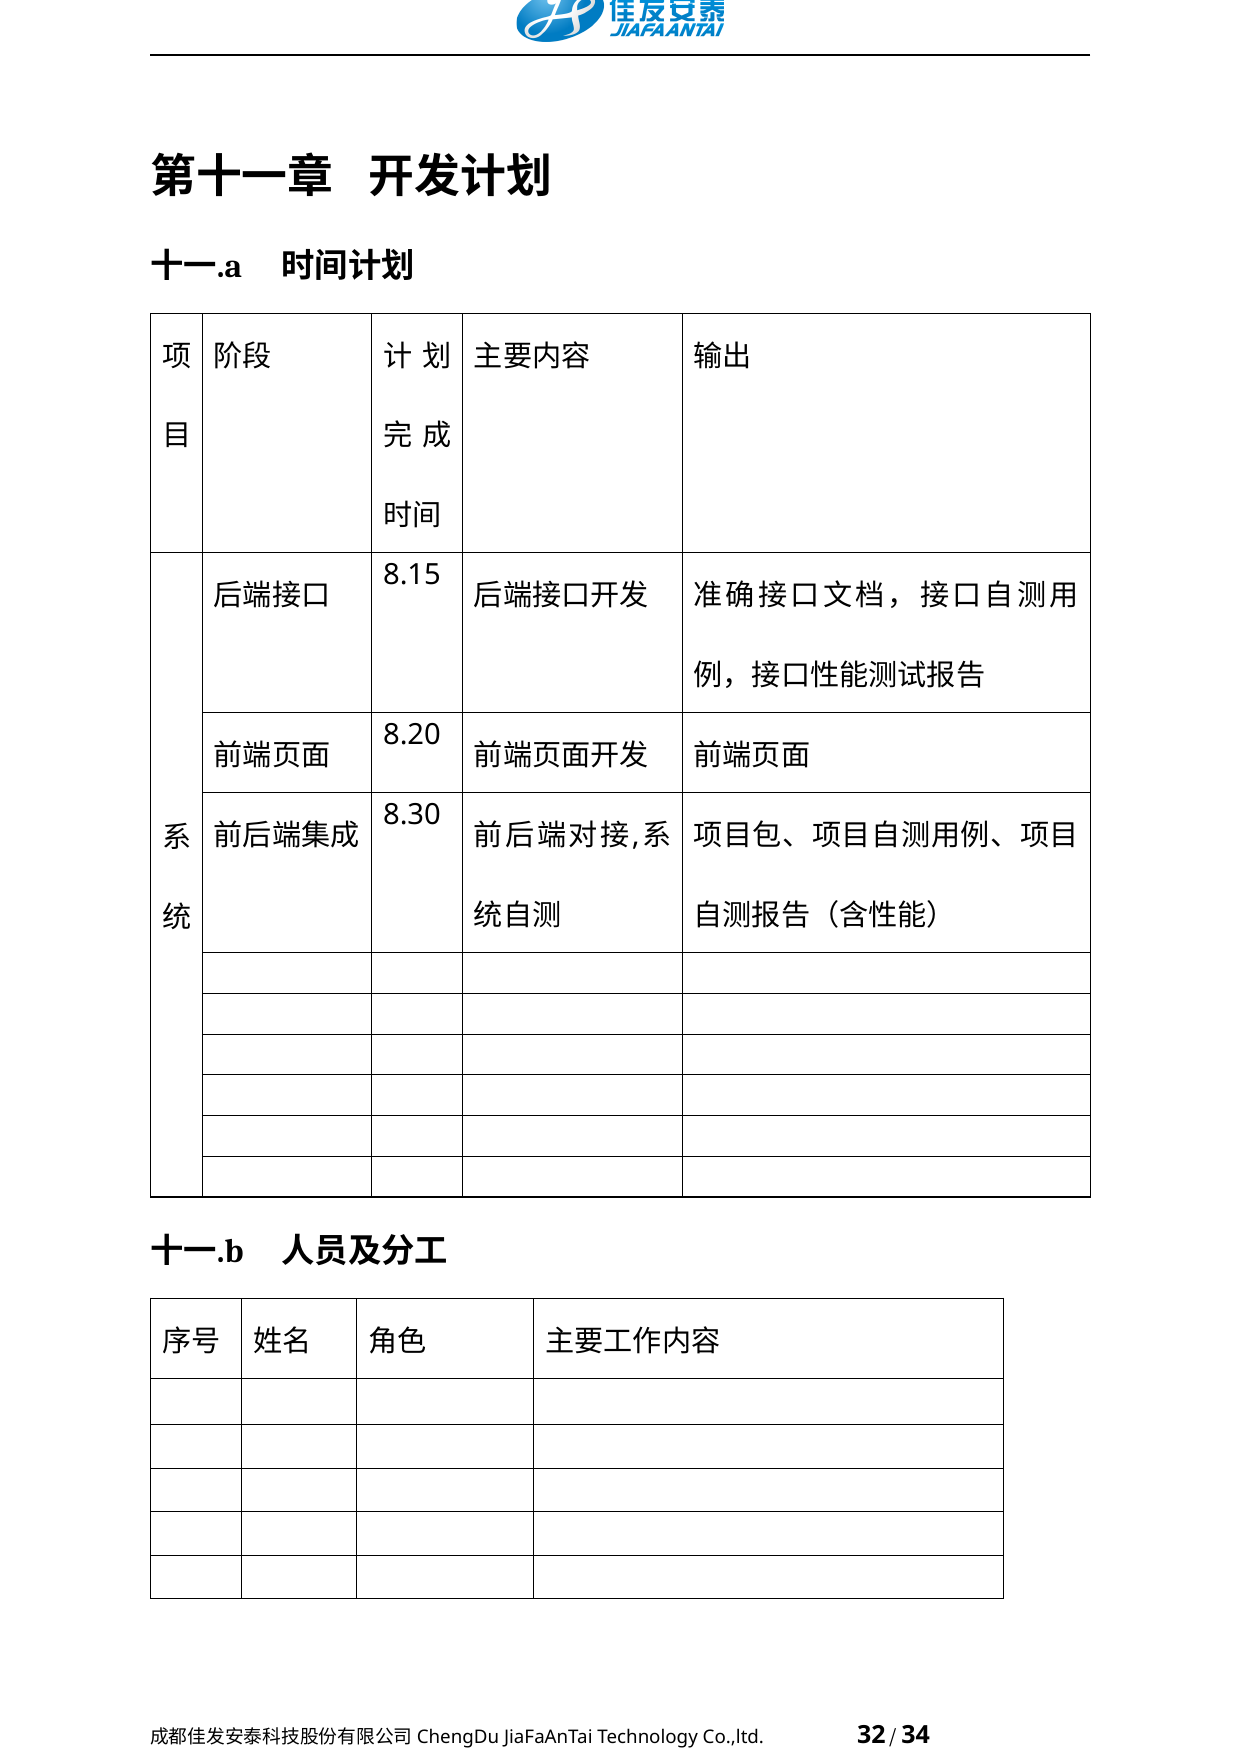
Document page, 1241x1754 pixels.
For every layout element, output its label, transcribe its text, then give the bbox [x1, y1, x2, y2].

table_cell [372, 1116, 462, 1156]
table_cell [463, 1116, 682, 1156]
table_header 阶段 [203, 314, 371, 552]
table_cell [683, 1035, 1090, 1074]
table_cell [203, 953, 371, 993]
table_cell [372, 1157, 462, 1196]
subtitle 时间计划 [150, 223, 1090, 302]
table_header 主要内容 [463, 314, 682, 552]
table_cell [683, 994, 1090, 1033]
table_cell 8.30 [372, 793, 462, 952]
table_cell [357, 1512, 533, 1555]
table_cell [463, 1075, 682, 1115]
table_cell [534, 1425, 1003, 1468]
table_cell [151, 1512, 241, 1555]
table_cell [463, 1035, 682, 1074]
table_header 序号 [151, 1299, 241, 1378]
table_cell [534, 1556, 1003, 1598]
table_cell [683, 1116, 1090, 1156]
table_cell [242, 1425, 356, 1468]
table_cell [203, 1157, 371, 1196]
subtitle 人员及分工 [150, 1208, 1090, 1287]
table_cell [463, 1157, 682, 1196]
table_cell [203, 1116, 371, 1156]
table_cell [534, 1469, 1003, 1511]
table_cell [463, 994, 682, 1033]
table_cell 前端页面 [203, 713, 371, 792]
table_cell 前端页面开发 [463, 713, 682, 792]
table_cell [357, 1469, 533, 1511]
table_cell [372, 953, 462, 993]
table_header 角色 [357, 1299, 533, 1378]
table_cell 项目包、项目自测用例、项目自测报告（含性能） [683, 793, 1090, 952]
table_cell [372, 1035, 462, 1074]
table_cell [463, 953, 682, 993]
table_cell [242, 1379, 356, 1424]
table_header 项目 [151, 314, 202, 552]
table_cell [357, 1379, 533, 1424]
table_cell [242, 1556, 356, 1598]
table_cell [151, 1379, 241, 1424]
table_cell 后端接口 [203, 553, 371, 712]
table_cell [683, 1075, 1090, 1115]
subtitle 开发计划 [150, 133, 1090, 213]
table_header 输出 [683, 314, 1090, 552]
table_header 主要工作内容 [534, 1299, 1003, 1378]
table_cell 后端接口开发 [463, 553, 682, 712]
table_cell 准确接口文档，接口自测用例，接口性能测试报告 [683, 553, 1090, 712]
table_cell [151, 1556, 241, 1598]
table_cell [357, 1425, 533, 1468]
table_cell [683, 953, 1090, 993]
table_cell [203, 1075, 371, 1115]
table_cell 前端页面 [683, 713, 1090, 792]
table_cell [242, 1469, 356, 1511]
table_header 计划完成时间 [372, 314, 462, 552]
table_cell [534, 1512, 1003, 1555]
table_cell [203, 1035, 371, 1074]
table_cell [534, 1379, 1003, 1424]
table_cell [242, 1512, 356, 1555]
table_cell [203, 994, 371, 1033]
table_cell [372, 994, 462, 1033]
table_cell [683, 1157, 1090, 1196]
table_cell [372, 1075, 462, 1115]
table_cell 8.20 [372, 713, 462, 792]
table_cell 前后端集成 [203, 793, 371, 952]
table_cell [357, 1556, 533, 1598]
table_header 姓名 [242, 1299, 356, 1378]
table_cell [151, 1469, 241, 1511]
table_cell 8.15 [372, 553, 462, 712]
picture [516, 0, 724, 42]
table_cell [151, 1425, 241, 1468]
table_cell 系统 [151, 553, 202, 1196]
table_cell 前后端对接,系统自测 [463, 793, 682, 952]
